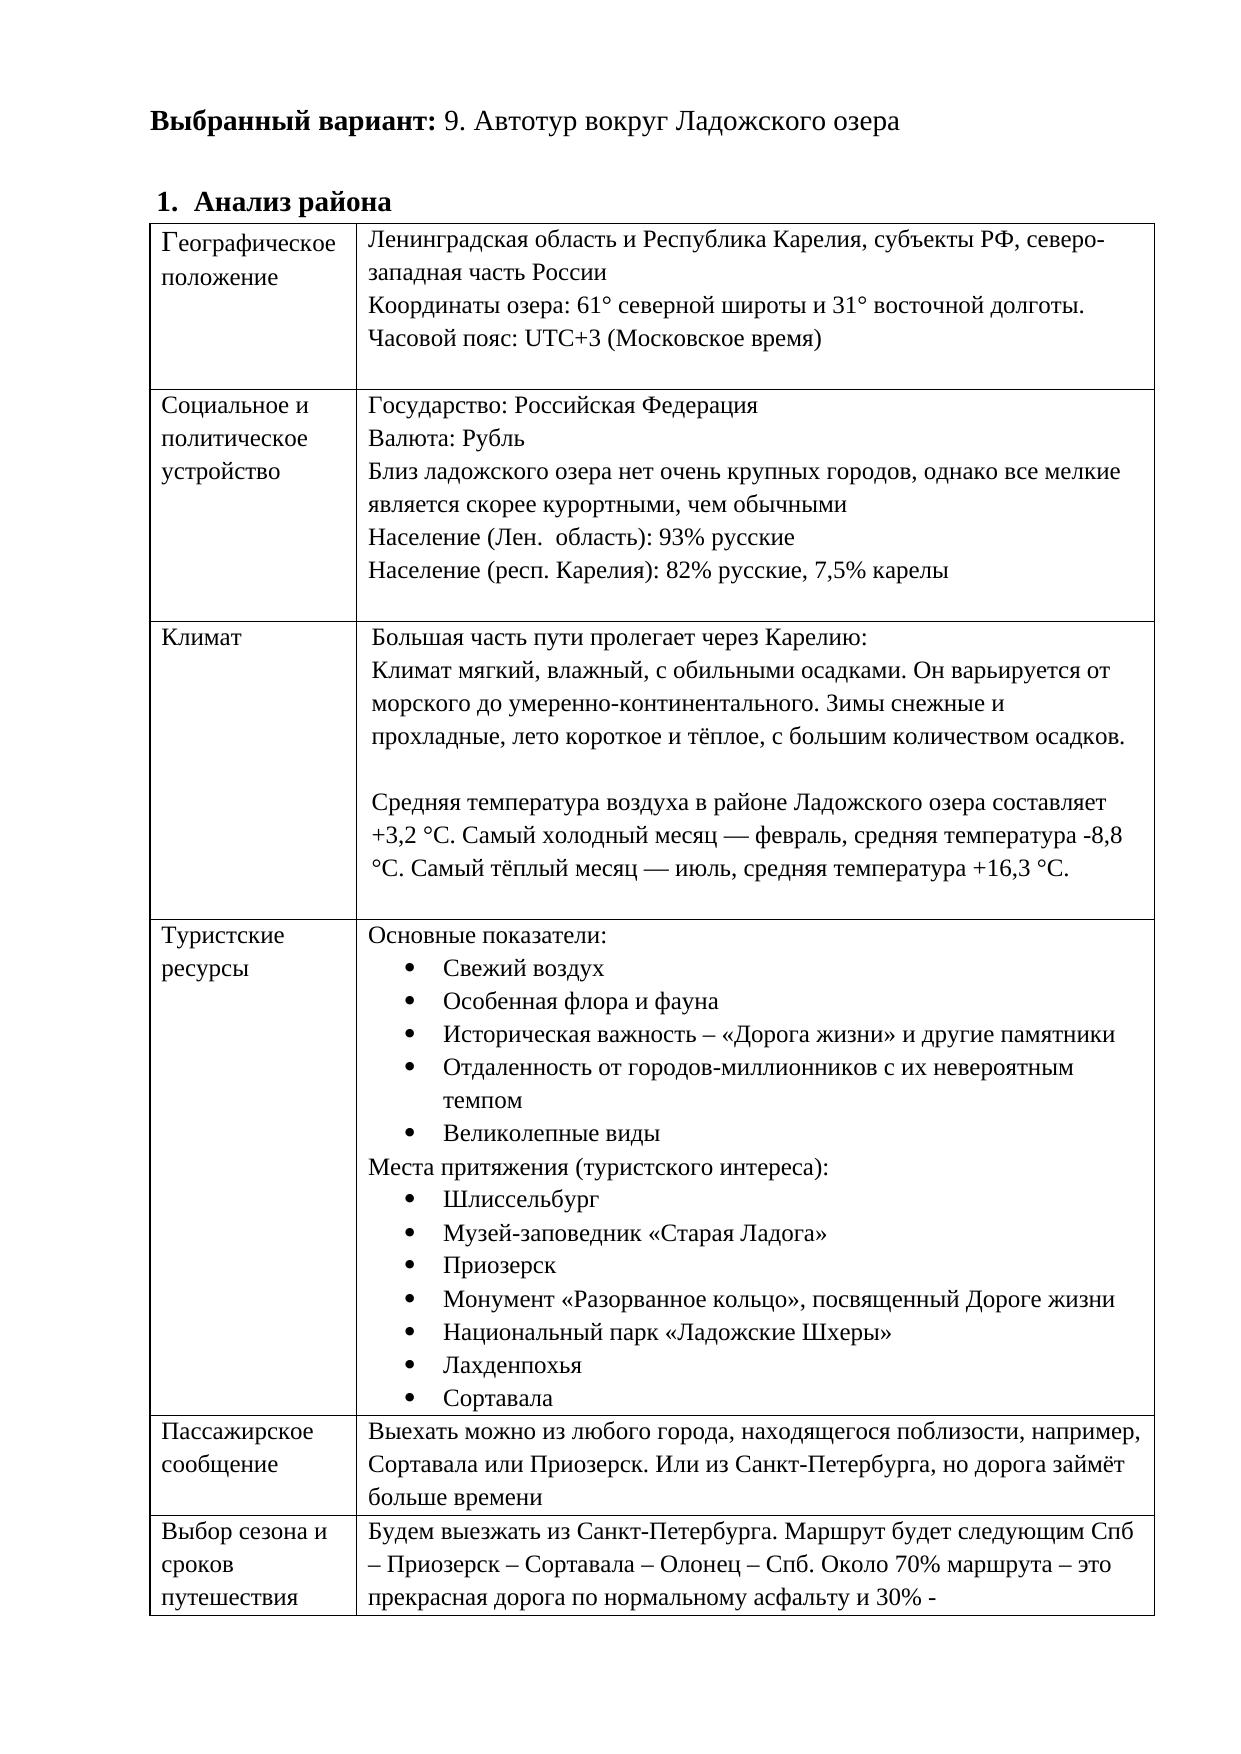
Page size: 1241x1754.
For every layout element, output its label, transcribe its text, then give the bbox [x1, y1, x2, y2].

table_cell Государство: Российская Федерация Валюта: Рубль Близ ладожского озера нет очень крупных городов, однако все мелкие является скорее курортными, чем обычными Население (Лен. область): 93% русские Население (респ. Карелия): 82% русские, 7,5% карелы [357, 390, 1154, 621]
table_cell Основные показатели: Свежий воздух Особенная флора и фауна Историческая важность – «Дорога жизни» и другие памятники Отдаленность от городов-миллионников с их невероятным темпом Великолепные виды Места притяжения (туристского интереса): Шлиссельбург Музей-заповедник «Старая Ладога» Приозерск Монумент «Разорванное кольцо», посвященный Дороге жизни Национальный парк «Ладожские Шхеры» Лахденпохья Сортавала [357, 920, 1154, 1415]
table_cell Социальное и политическое устройство [151, 390, 356, 621]
table_header Географическое положение [151, 224, 356, 389]
table_cell Выехать можно из любого города, находящегося поблизости, например, Сортавала или Приозерск. Или из Санкт-Петербурга, но дорога займёт больше времени [357, 1416, 1154, 1515]
list Анализ района [156, 184, 1107, 218]
table_cell Туристские ресурсы [151, 920, 356, 1415]
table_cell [357, 1516, 1154, 1615]
table_cell Пассажирское сообщение [151, 1416, 356, 1515]
table_cell Большая часть пути пролегает через Карелию: Климат мягкий, влажный, с обильными осадками. Он варьируется от морского до умеренно-континентального. Зимы снежные и прохладные, лето короткое и тёплое, с большим количеством осадков. Средняя температура воздуха в районе Ладожского озера составляет +3,2 °C. Самый холодный месяц — февраль, средняя температура -8,8 °C. Самый тёплый месяц — июль, средняя температура +16,3 °C. [357, 622, 1154, 919]
table_cell Климат [151, 622, 356, 919]
table_header Ленинградская область и Республика Карелия, субъекты РФ, северо-западная часть России Координаты озера: 61° северной широты и 31° восточной долготы. Часовой пояс: UTC+3 (Московское время) [357, 224, 1154, 389]
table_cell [151, 1516, 356, 1615]
text Выбранный вариант: 9. Автотур вокруг Ладожского озера [150, 103, 1107, 137]
